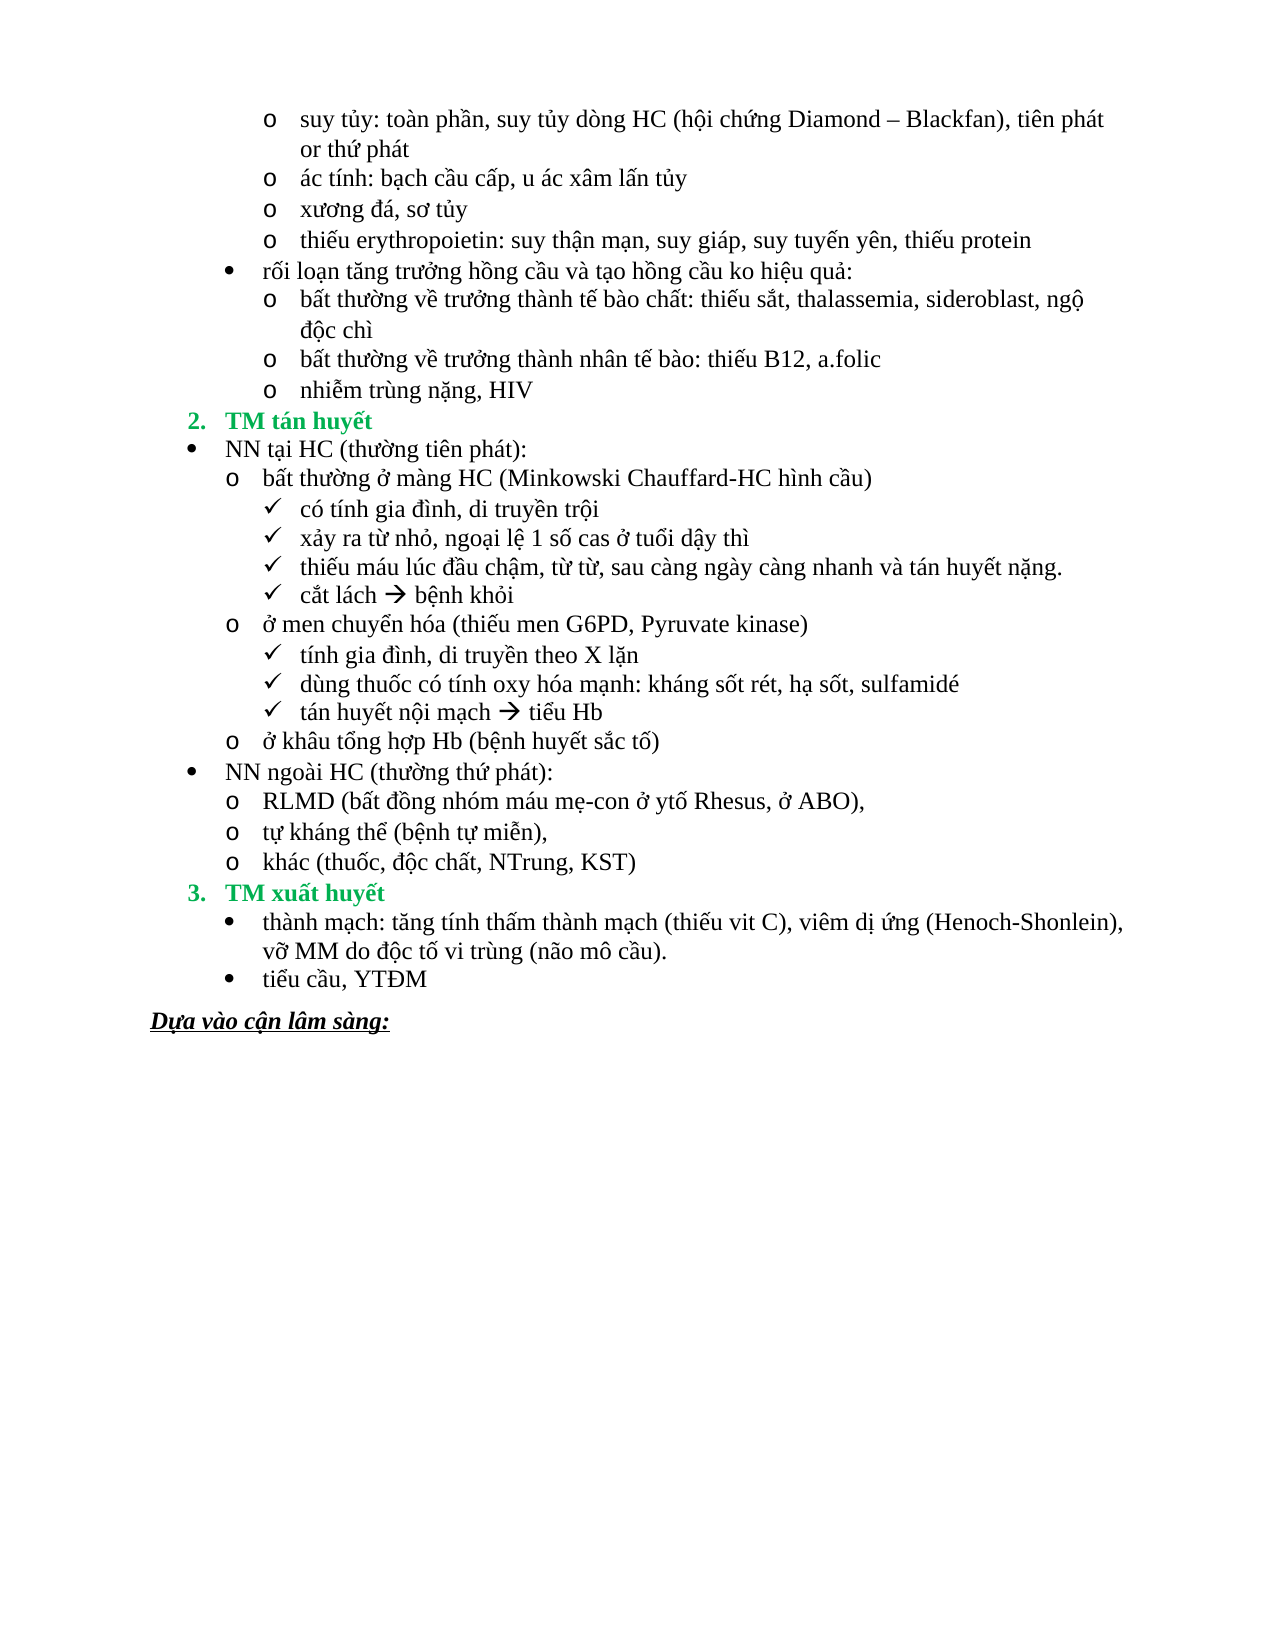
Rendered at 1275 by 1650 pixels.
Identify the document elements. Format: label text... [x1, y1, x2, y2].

list RLMD (bất đồng nhóm máu mẹ-con ở ytố Rhesus, ở ABO), [225, 786, 1125, 817]
list ác tính: bạch cầu cấp, u ác xâm lấn tủy [262, 163, 1125, 194]
list xương đá, sơ tủy [262, 194, 1125, 225]
list NN tại HC (thường tiên phát): [187, 434, 1125, 463]
list tiểu cầu, YTĐM [225, 964, 1125, 993]
list tự kháng thể (bệnh tự miễn), [225, 817, 1125, 847]
list bất thường ở màng HC (Minkowski Chauffard-HC hình cầu) [225, 463, 1125, 494]
list dùng thuốc có tính oxy hóa mạnh: kháng sốt rét, hạ sốt, sulfamidé [262, 669, 1125, 697]
list khác (thuốc, độc chất, NTrung, KST) [225, 847, 1125, 878]
list tán huyết nội mạch tiểu Hb [262, 697, 1125, 726]
list ở khâu tổng hợp Hb (bệnh huyết sắc tố) [225, 726, 1125, 757]
list thành mạch: tăng tính thấm thành mạch (thiếu vit C), viêm dị ứng (Henoch-Shonlein), vỡ MM do độc tố vi trùng (não mô cầu). [225, 907, 1125, 964]
list suy tủy: toàn phần, suy tủy dòng HC (hội chứng Diamond – Blackfan), tiên phát or thứ phát [262, 104, 1125, 163]
list thiếu máu lúc đầu chậm, từ từ, sau càng ngày càng nhanh và tán huyết nặng. [262, 552, 1125, 580]
list TM tán huyết [187, 406, 1125, 434]
list có tính gia đình, di truyền trội [262, 494, 1125, 523]
text Dựa vào cận lâm sàng: [150, 1006, 1125, 1034]
list bất thường về trưởng thành nhân tế bào: thiếu B12, a.folic [262, 344, 1125, 375]
list rối loạn tăng trưởng hồng cầu và tạo hồng cầu ko hiệu quả: [225, 256, 1125, 284]
list NN ngoài HC (thường thứ phát): [187, 757, 1125, 786]
list tính gia đình, di truyền theo X lặn [262, 640, 1125, 669]
list bất thường về trưởng thành tế bào chất: thiếu sắt, thalassemia, sideroblast, ngộ độc chì [262, 284, 1125, 344]
list cắt lách bệnh khỏi [262, 580, 1125, 609]
list nhiễm trùng nặng, HIV [262, 375, 1125, 406]
list TM xuất huyết [187, 878, 1125, 907]
list xảy ra từ nhỏ, ngoại lệ 1 số cas ở tuổi dậy thì [262, 523, 1125, 552]
list ở men chuyển hóa (thiếu men G6PD, Pyruvate kinase) [225, 609, 1125, 640]
list thiếu erythropoietin: suy thận mạn, suy giáp, suy tuyến yên, thiếu protein [262, 225, 1125, 256]
